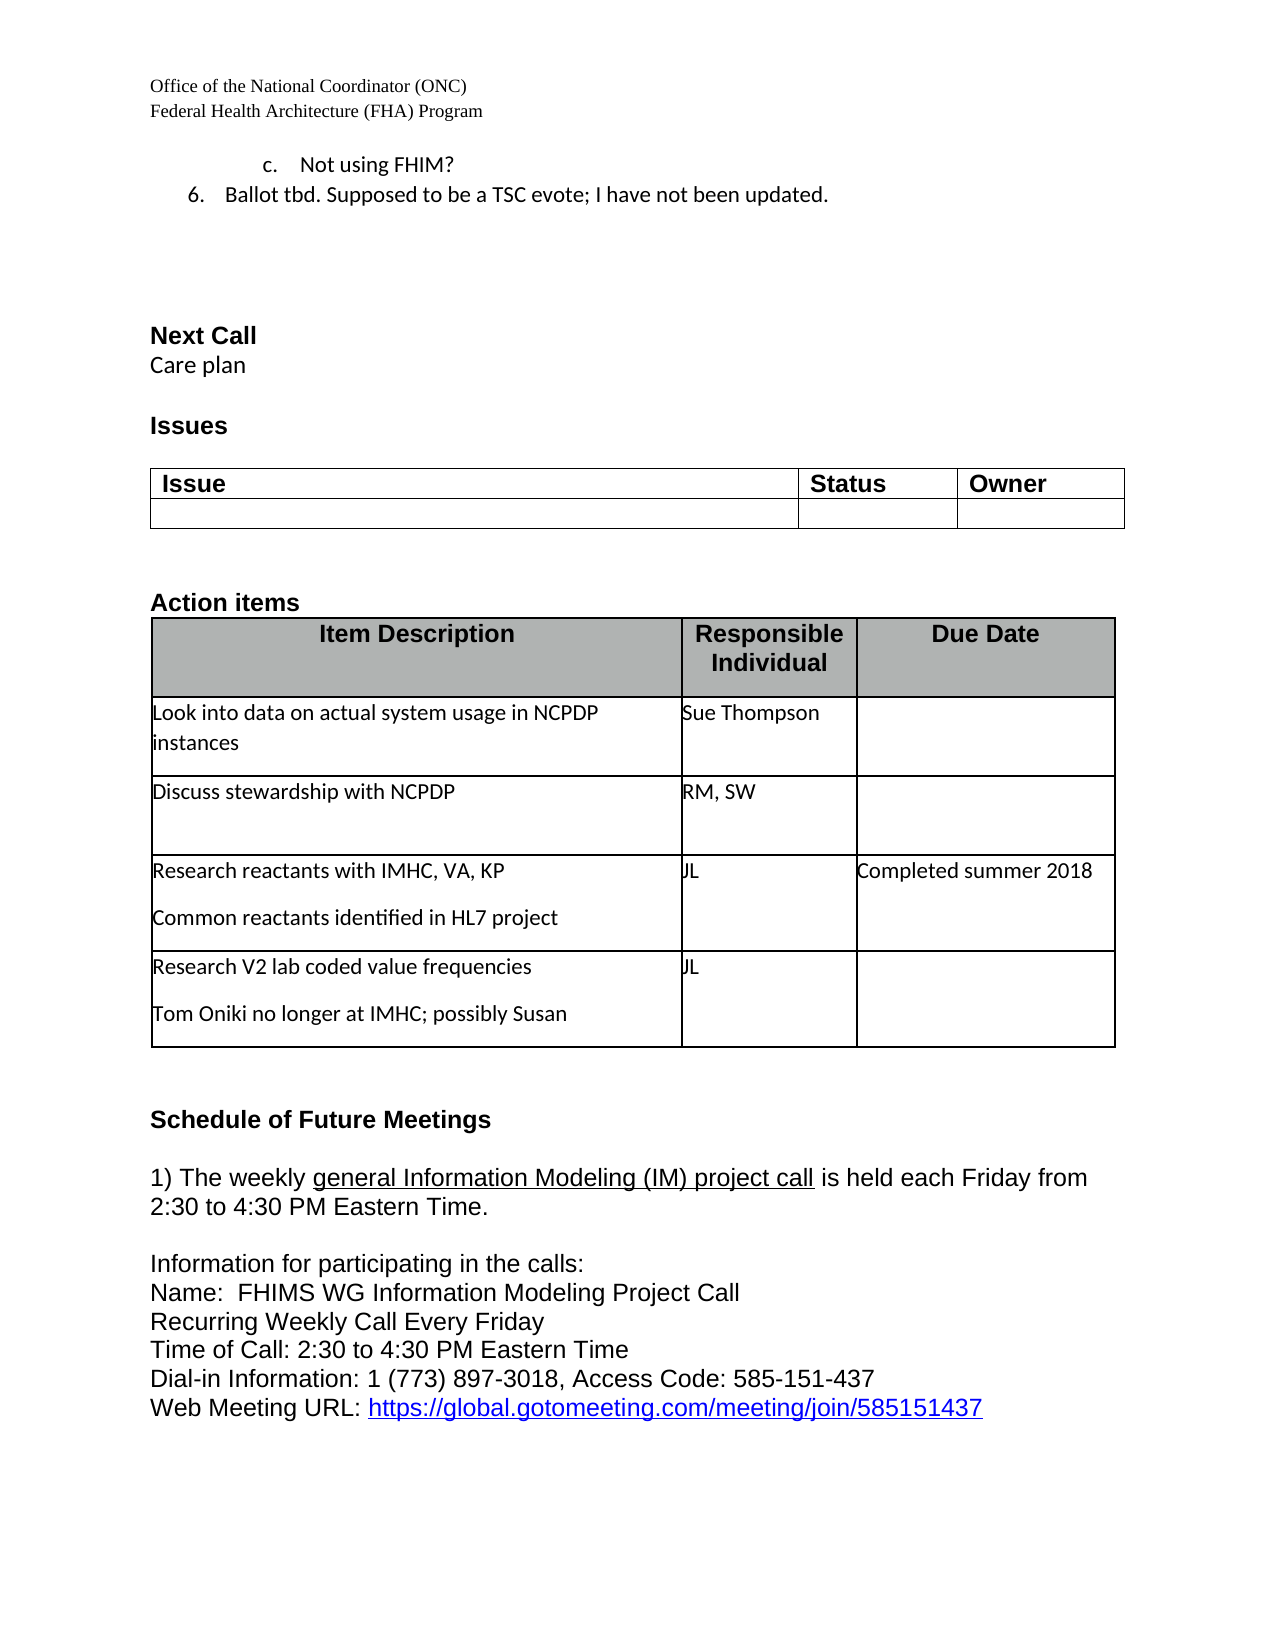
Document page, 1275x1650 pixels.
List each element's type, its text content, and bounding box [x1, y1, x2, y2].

table_cell [858, 952, 1114, 1046]
text Name: FHIMS WG Information Modeling Project Call [150, 1278, 1125, 1307]
text Recurring Weekly Call Every Friday [150, 1307, 1125, 1335]
table_header Due Date [858, 619, 1114, 696]
table_cell [799, 499, 957, 528]
table_header Issue [151, 469, 798, 498]
table_cell Research reactants with IMHC, VA, KP Common reactants identified in HL7 project [153, 856, 681, 950]
text 1) The weekly general Information Modeling (IM) project call is held each Friday from 2:30 to 4:30 PM Eastern Time. [150, 1163, 1125, 1220]
table_cell [858, 698, 1114, 775]
subtitle Next Call [150, 321, 1125, 349]
table_cell [858, 777, 1114, 854]
table_cell Completed summer 2018 [858, 856, 1114, 950]
table_cell RM, SW [683, 777, 856, 854]
text Dial-in Information: 1 (773) 897-3018, Access Code: 585-151-437 [150, 1364, 1125, 1393]
text Care plan [150, 349, 1125, 380]
text Time of Call: 2:30 to 4:30 PM Eastern Time [150, 1335, 1125, 1364]
table_header Status [799, 469, 957, 498]
table_cell Research V2 lab coded value frequencies Tom Oniki no longer at IMHC; possibly Susan [153, 952, 681, 1046]
text Action items [150, 588, 1125, 617]
text Schedule of Future Meetings [150, 1105, 1125, 1134]
table_header Responsible Individual [683, 619, 856, 696]
table_cell [958, 499, 1124, 528]
list Ballot tbd. Supposed to be a TSC evote; I have not been updated. [187, 180, 1125, 208]
table_cell [151, 499, 798, 528]
text Web Meeting URL: https://global.gotomeeti​ng.com/meeting/join/5851​51437 [150, 1393, 1125, 1422]
table_header Item Description [153, 619, 681, 696]
list Not using FHIM? [262, 150, 1125, 178]
text Information for participating in the calls: [150, 1249, 1125, 1278]
subtitle Issues [150, 411, 1125, 439]
table_cell Discuss stewardship with NCPDP [153, 777, 681, 854]
table_cell JL [683, 856, 856, 950]
table_cell Look into data on actual system usage in NCPDP instances [153, 698, 681, 775]
table_cell JL [683, 952, 856, 1046]
table_header Owner [958, 469, 1124, 498]
table_cell Sue Thompson [683, 698, 856, 775]
